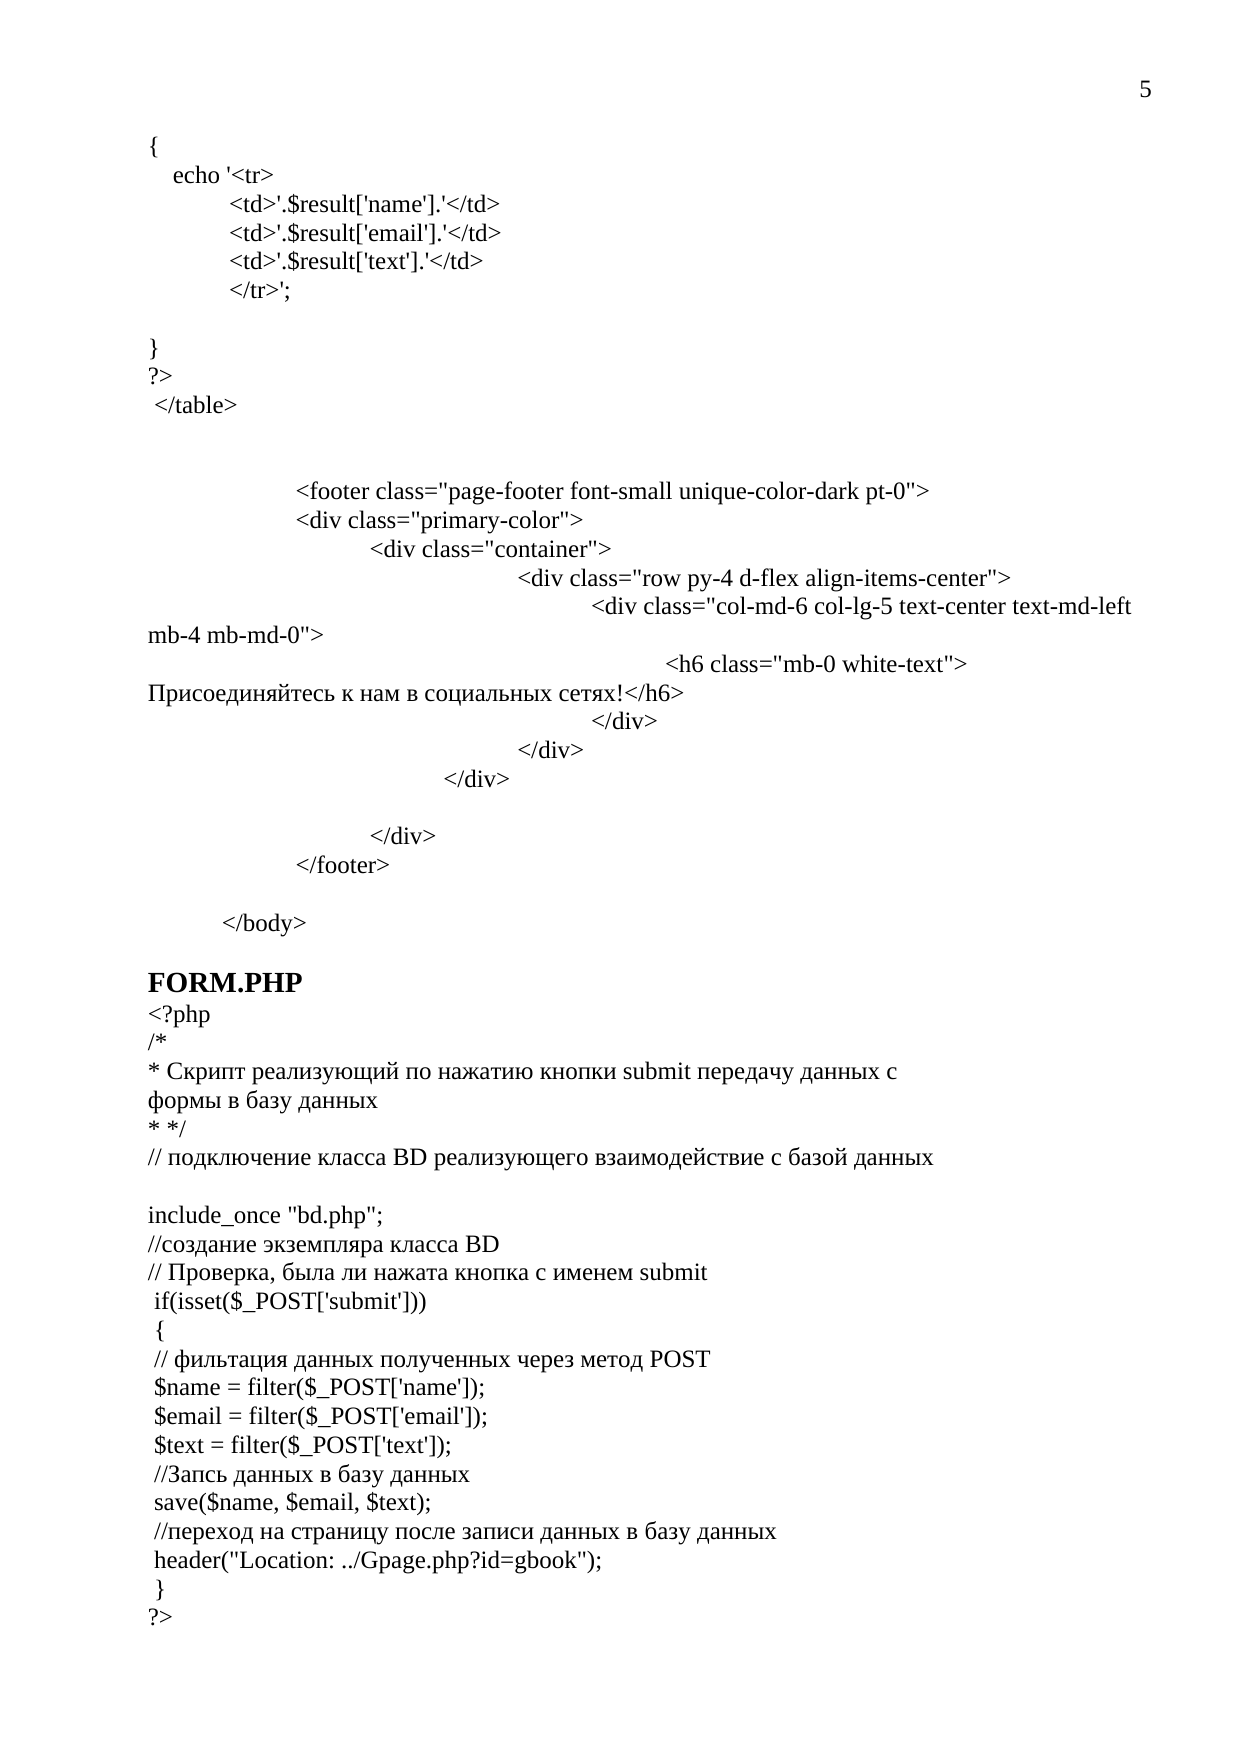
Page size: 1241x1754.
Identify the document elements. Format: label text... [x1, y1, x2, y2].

text ?> [148, 1602, 1152, 1631]
text ?> [148, 361, 1152, 390]
text <div class="row py-4 d-flex align-items-center"> [148, 563, 1152, 591]
text { [148, 1315, 1152, 1344]
text <h6 class="mb-0 white-text"> Присоединяйтесь к нам в социальных сетях!</h6> [148, 649, 1152, 706]
text } [148, 333, 1152, 361]
text <footer class="page-footer font-small unique-color-dark pt-0"> [148, 476, 1152, 505]
text //Запсь данных в базу данных [148, 1459, 1152, 1487]
text /* [148, 1027, 1152, 1056]
text </footer> [148, 850, 1152, 879]
text <div class="container"> [148, 534, 1152, 563]
text // Проверка, была ли нажата кнопка с именем submit [148, 1257, 1152, 1286]
text include_once "bd.php"; [148, 1200, 1152, 1229]
text </tr>'; [148, 275, 1152, 304]
text $email = filter($_POST['email']); [148, 1401, 1152, 1430]
text </table> [148, 390, 1152, 419]
text $text = filter($_POST['text']); [148, 1430, 1152, 1459]
text // подключение класса BD реализующего взаимодействие с базой данных [148, 1142, 1152, 1171]
text <div class="primary-color"> [148, 505, 1152, 534]
text формы в базу данных [148, 1085, 1152, 1114]
text //переход на страницу после записи данных в базу данных [148, 1516, 1152, 1545]
text </body> [148, 908, 1152, 936]
text echo '<tr> [148, 160, 1152, 189]
text <td>'.$result['text'].'</td> [148, 246, 1152, 275]
text save($name, $email, $text); [148, 1487, 1152, 1516]
text } [148, 1574, 1152, 1602]
text $name = filter($_POST['name']); [148, 1372, 1152, 1401]
text if(isset($_POST['submit'])) [148, 1286, 1152, 1315]
text <td>'.$result['email'].'</td> [148, 218, 1152, 246]
text { [148, 131, 1152, 160]
text FORM.PHP [148, 965, 1152, 999]
text </div> [148, 764, 1152, 793]
text <td>'.$result['name'].'</td> [148, 189, 1152, 218]
text </div> [148, 706, 1152, 735]
text * */ [148, 1114, 1152, 1142]
text <?php [148, 999, 1152, 1027]
text </div> [148, 821, 1152, 850]
text <div class="col-md-6 col-lg-5 text-center text-md-left mb-4 mb-md-0"> [148, 591, 1152, 649]
text //создание экземпляра класса BD [148, 1229, 1152, 1257]
text header("Location: ../Gpage.php?id=gbook"); [148, 1545, 1152, 1574]
text </div> [148, 735, 1152, 764]
text * Скрипт реализующий по нажатию кнопки submit передачу данных с [148, 1056, 1152, 1085]
text // фильтация данных полученных через метод POST [148, 1344, 1152, 1372]
